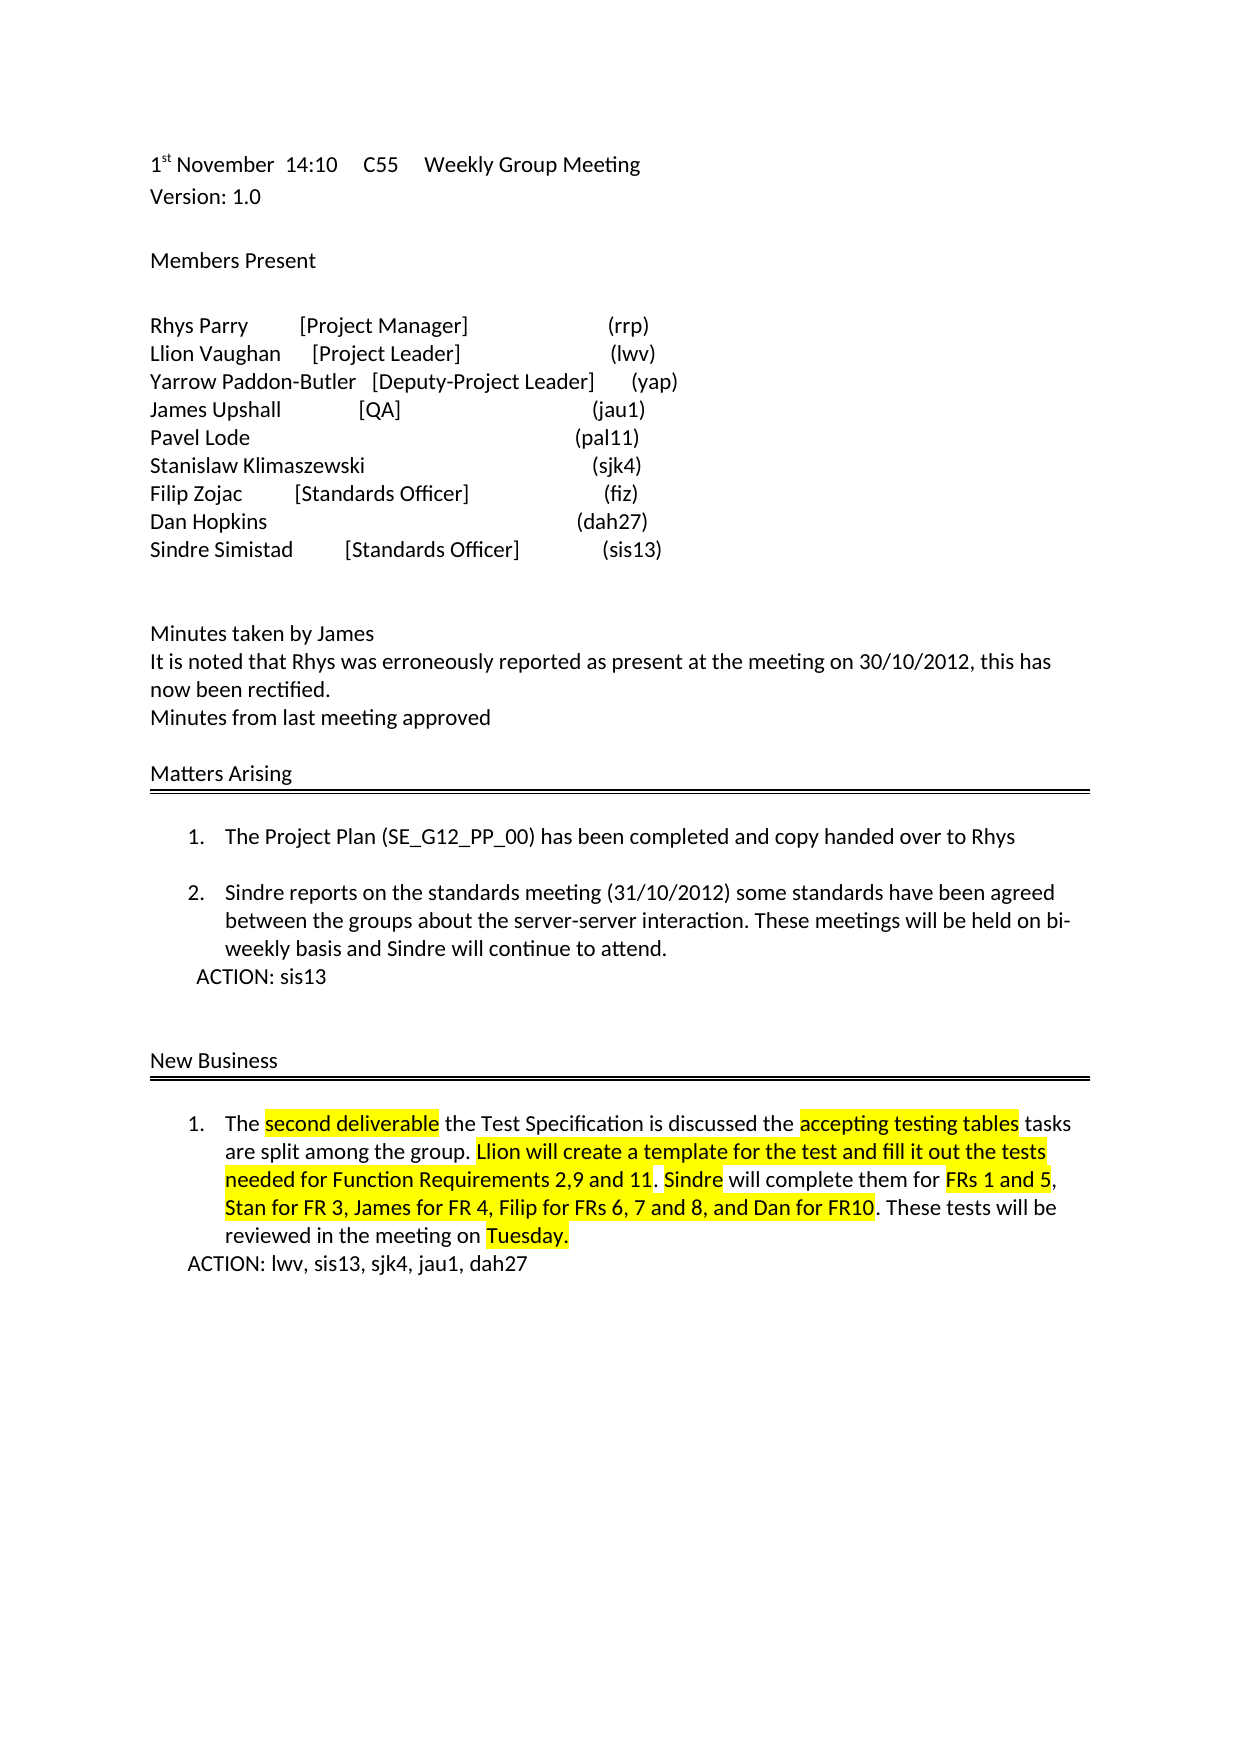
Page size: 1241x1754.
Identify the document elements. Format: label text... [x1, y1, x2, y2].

text Llion Vaughan [Project Leader] (lwv) [150, 339, 1090, 367]
text It is noted that Rhys was erroneously reported as present at the meeting on 30/10/2012, this has now been rectified. [150, 647, 1090, 703]
list The second deliverable the Test Specification is discussed the accepting testing tables tasks are split among the group. Llion will create a template for the test and fill it out the tests needed for Function Requirements 2,9 and 11. Sindre will complete them for FRs 1 and 5, Stan for FR 3, James for FR 4, Filip for FRs 6, 7 and 8, and Dan for FR10. These tests will be reviewed in the meeting on Tuesday. [569, 1109, 1090, 1249]
text 1st November 14:10 C55 Weekly Group Meeting [150, 150, 1090, 178]
text ACTION: sis13 [150, 962, 1090, 990]
text Minutes taken by James [150, 619, 1090, 647]
text Members Present [150, 247, 1090, 274]
text Rhys Parry [Project Manager] (rrp) [150, 311, 1090, 339]
list Sindre reports on the standards meeting (31/10/2012) some standards have been agreed between the groups about the server-server interaction. These meetings will be held on bi-weekly basis and Sindre will continue to attend. [187, 878, 1090, 962]
text Dan Hopkins (dah27) [150, 507, 1090, 535]
text Filip Zojac [Standards Officer] (fiz) [150, 479, 1090, 507]
text Sindre Simistad [Standards Officer] (sis13) [150, 535, 1090, 563]
text Matters Arising [150, 759, 1090, 789]
text Minutes from last meeting approved [150, 703, 1090, 731]
list The Project Plan (SE_G12_PP_00) has been completed and copy handed over to Rhys [187, 822, 1090, 850]
text Version: 1.0 [150, 182, 1090, 210]
text James Upshall [QA] (jau1) [150, 395, 1090, 423]
list The second deliverable the Test Specification is discussed the accepting testing tables tasks are split among the group. Llion will create a template for the test and fill it out the tests needed for Function Requirements 2,9 and 11. Sindre will complete them for FRs 1 and 5, Stan for FR 3, James for FR 4, Filip for FRs 6, 7 and 8, and Dan for FR10. These tests will be reviewed in the meeting on Tuesday. [187, 1109, 800, 1249]
text ACTION: lwv, sis13, sjk4, jau1, dah27 [187, 1249, 1090, 1277]
text New Business [150, 1046, 1090, 1076]
text Yarrow Paddon-Butler [Deputy-Project Leader] (yap) [150, 367, 1090, 395]
text Pavel Lode (pal11) [150, 423, 1090, 451]
text Stanislaw Klimaszewski (sjk4) [150, 451, 1090, 479]
